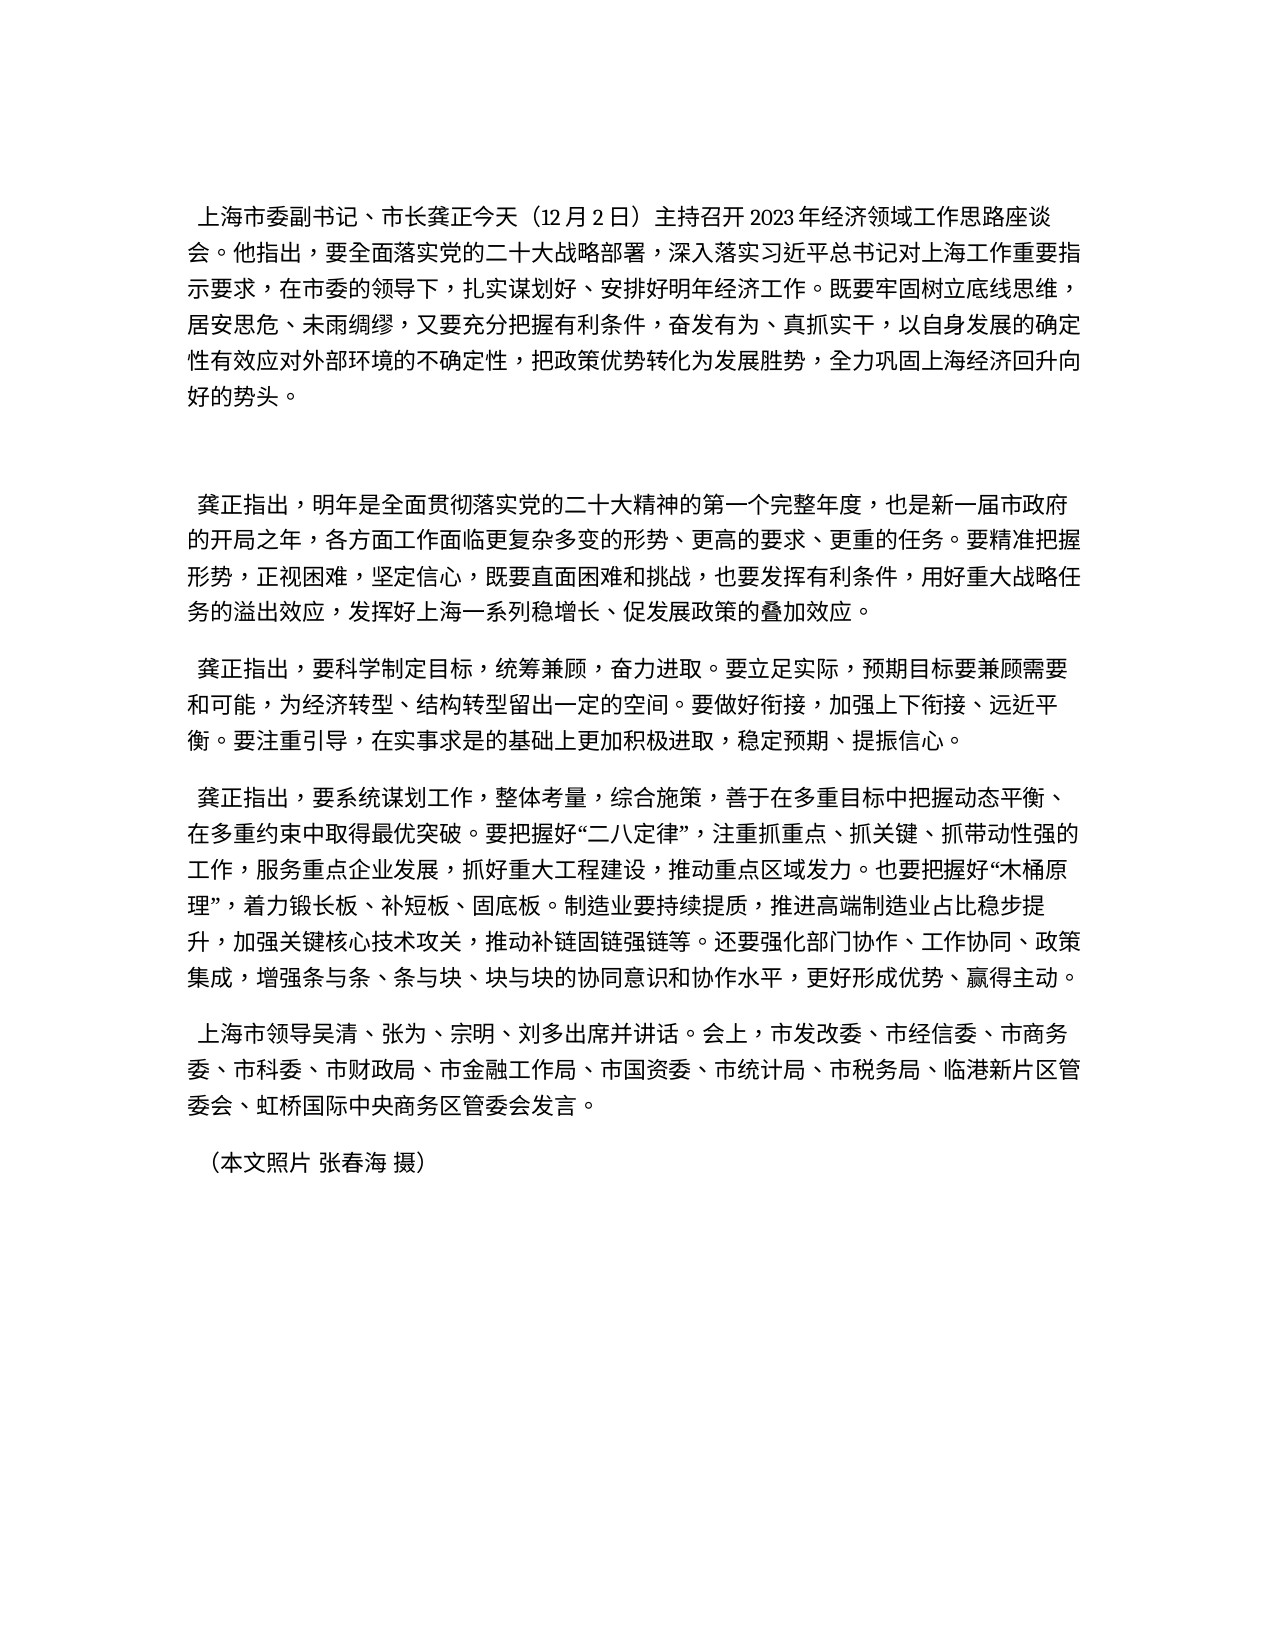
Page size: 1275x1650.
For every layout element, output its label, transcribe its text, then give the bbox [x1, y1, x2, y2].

text 龚正指出，要系统谋划工作，整体考量，综合施策，善于在多重目标中把握动态平衡、在多重约束中取得最优突破。要把握好“二八定律”，注重抓重点、抓关键、抓带动性强的工作，服务重点企业发展，抓好重大工程建设，推动重点区域发力。也要把握好“木桶原理”，着力锻长板、补短板、固底板。制造业要持续提质，推进高端制造业占比稳步提升，加强关键核心技术攻关，推动补链固链强链等。还要强化部门协作、工作协同、政策集成，增强条与条、条与块、块与块的协同意识和协作水平，更好形成优势、赢得主动。 [187, 782, 1087, 993]
text （本文照片 张春海 摄） [187, 1147, 1087, 1178]
text 上海市领导吴清、张为、宗明、刘多出席并讲话。会上，市发改委、市经信委、市商务委、市科委、市财政局、市金融工作局、市国资委、市统计局、市税务局、临港新片区管委会、虹桥国际中央商务区管委会发言。 [187, 1018, 1087, 1121]
text 龚正指出，要科学制定目标，统筹兼顾，奋力进取。要立足实际，预期目标要兼顾需要和可能，为经济转型、结构转型留出一定的空间。要做好衔接，加强上下衔接、远近平衡。要注重引导，在实事求是的基础上更加积极进取，稳定预期、提振信心。 [187, 653, 1087, 756]
text 上海市委副书记、市长龚正今天（12月2日）主持召开2023年经济领域工作思路座谈会。他指出，要全面落实党的二十大战略部署，深入落实习近平总书记对上海工作重要指示要求，在市委的领导下，扎实谋划好、安排好明年经济工作。既要牢固树立底线思维，居安思危、未雨绸缪，又要充分把握有利条件，奋发有为、真抓实干，以自身发展的确定性有效应对外部环境的不确定性，把政策优势转化为发展胜势，全力巩固上海经济回升向好的势头。 [187, 201, 1087, 412]
text 龚正指出，明年是全面贯彻落实党的二十大精神的第一个完整年度，也是新一届市政府的开局之年，各方面工作面临更复杂多变的形势、更高的要求、更重的任务。要精准把握形势，正视困难，坚定信心，既要直面困难和挑战，也要发挥有利条件，用好重大战略任务的溢出效应，发挥好上海一系列稳增长、促发展政策的叠加效应。 [187, 488, 1087, 628]
